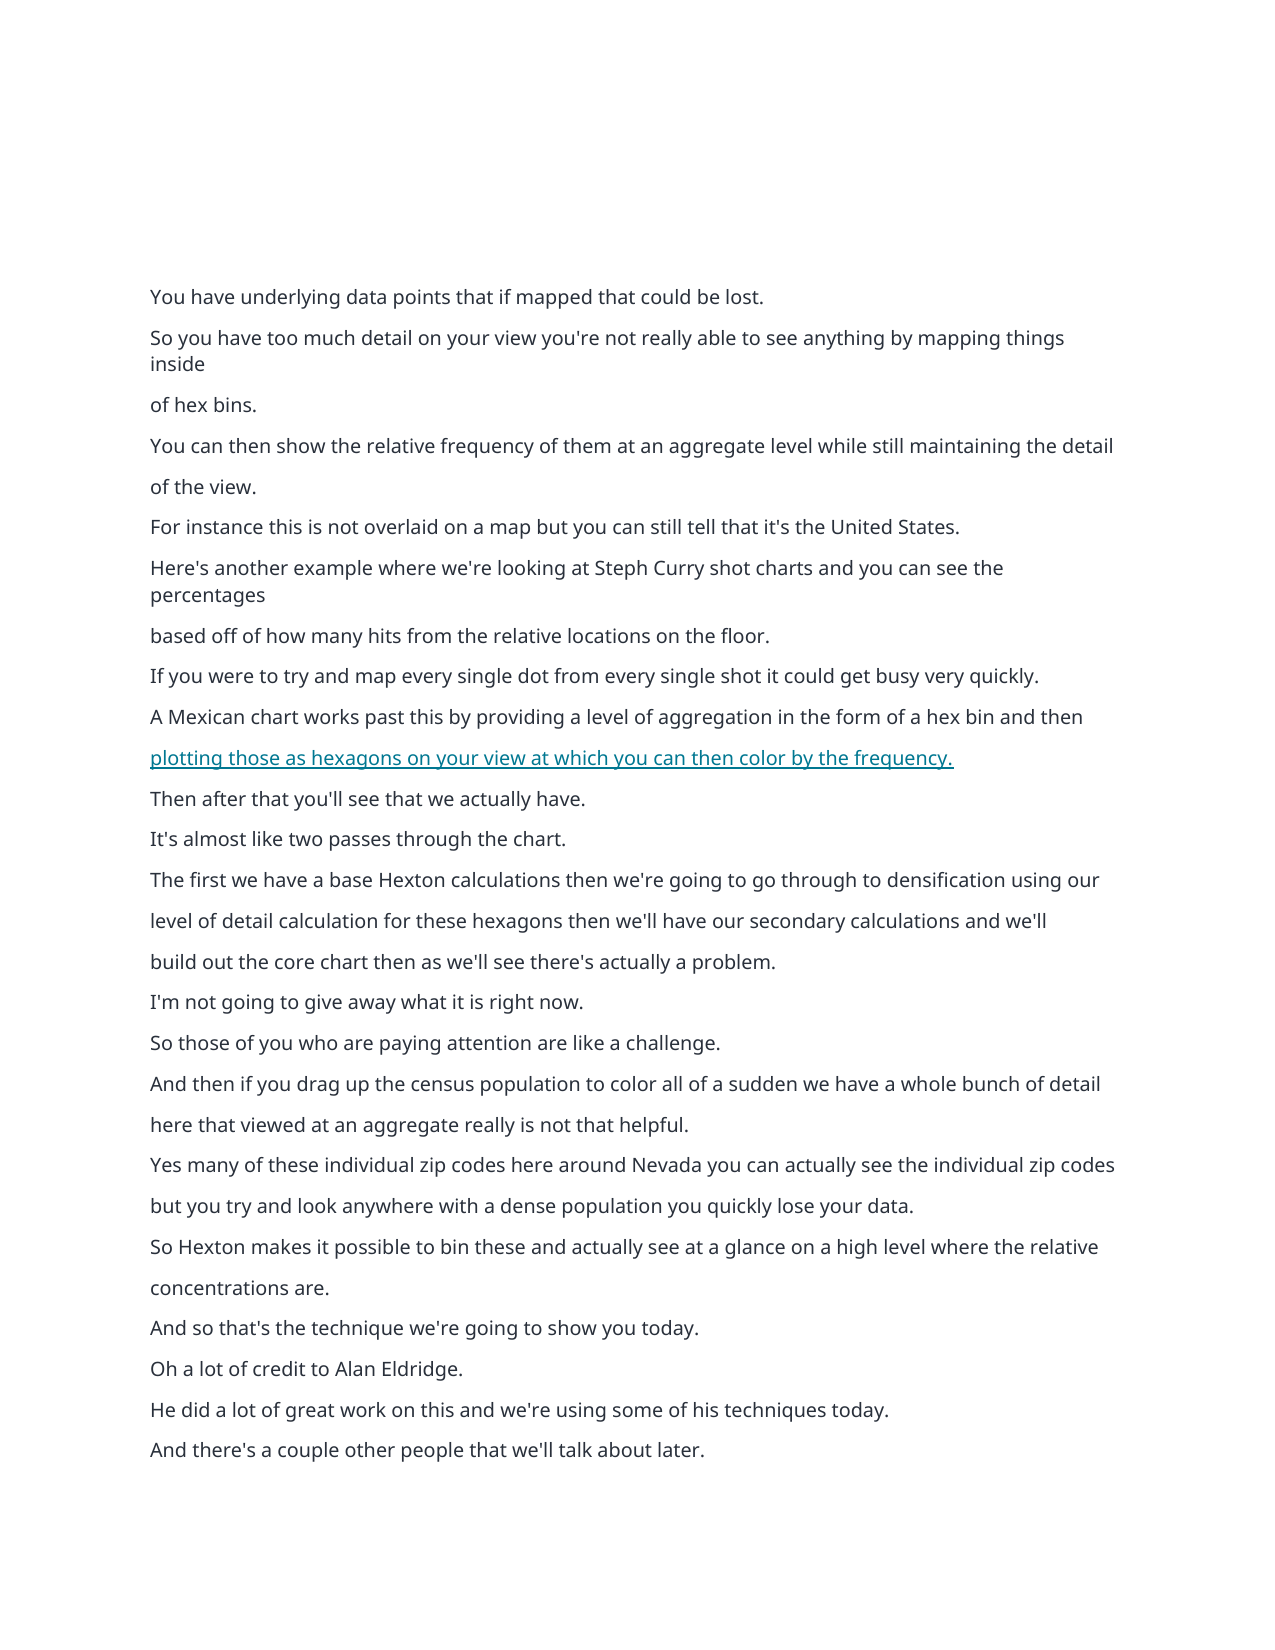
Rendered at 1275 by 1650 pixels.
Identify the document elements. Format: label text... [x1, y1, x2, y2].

text The first we have a base Hexton calculations then we're going to go through to densification using our [150, 866, 1125, 893]
text Oh a lot of credit to Alan Eldridge. [150, 1355, 1125, 1382]
text If you were to try and map every single dot from every single shot it could get busy very quickly. [150, 663, 1125, 690]
text A Mexican chart works past this by providing a level of aggregation in the form of a hex bin and then [150, 703, 1125, 731]
text So Hexton makes it possible to bin these and actually see at a glance on a high level where the relative [150, 1233, 1125, 1260]
text here that viewed at an aggregate really is not that helpful. [150, 1111, 1125, 1138]
text You can then show the relative frequency of them at an aggregate level while still maintaining the detail [150, 432, 1125, 459]
text of hex bins. [150, 391, 1125, 418]
text level of detail calculation for these hexagons then we'll have our secondary calculations and we'll [150, 907, 1125, 934]
text of the view. [150, 473, 1125, 500]
text And there's a couple other people that we'll talk about later. [150, 1437, 1125, 1464]
text but you try and look anywhere with a dense population you quickly lose your data. [150, 1192, 1125, 1219]
text And then if you drag up the census population to color all of a sudden we have a whole bunch of detail [150, 1070, 1125, 1097]
text So those of you who are paying attention are like a challenge. [150, 1029, 1125, 1056]
text Here's another example where we're looking at Steph Curry shot charts and you can see the percentages [150, 554, 1125, 608]
text So you have too much detail on your view you're not really able to see anything by mapping things inside [150, 324, 1125, 378]
text concentrations are. [150, 1274, 1125, 1301]
text plotting those as hexagons on your view at which you can then color by the frequency. [150, 744, 1125, 771]
text He did a lot of great work on this and we're using some of his techniques today. [150, 1396, 1125, 1423]
text And so that's the technique we're going to show you today. [150, 1314, 1125, 1341]
text Yes many of these individual zip codes here around Nevada you can actually see the individual zip codes [150, 1152, 1125, 1178]
text It's almost like two passes through the chart. [150, 826, 1125, 853]
text For instance this is not overlaid on a map but you can still tell that it's the United States. [150, 514, 1125, 541]
text Then after that you'll see that we actually have. [150, 785, 1125, 812]
text You have underlying data points that if mapped that could be lost. [150, 283, 1125, 310]
text build out the core chart then as we'll see there's actually a problem. [150, 948, 1125, 975]
text I'm not going to give away what it is right now. [150, 989, 1125, 1016]
text based off of how many hits from the relative locations on the floor. [150, 622, 1125, 649]
